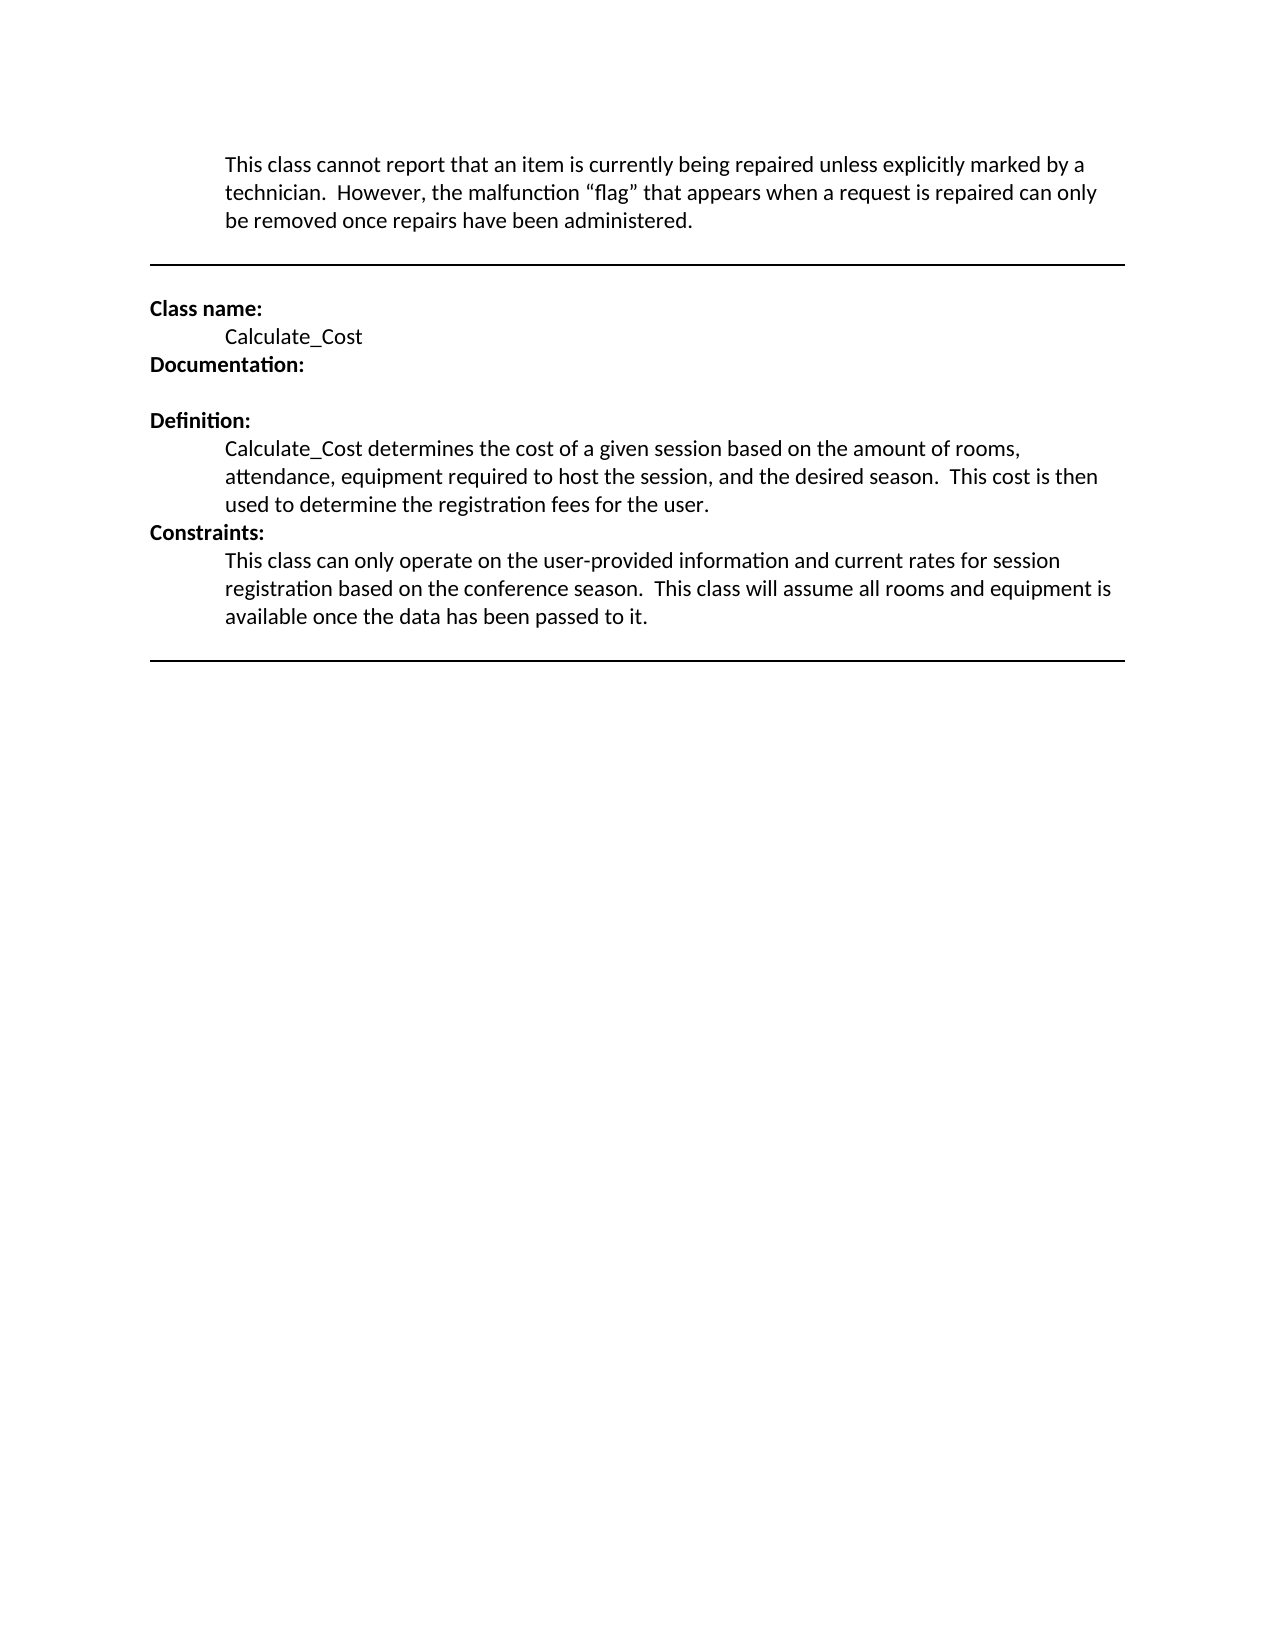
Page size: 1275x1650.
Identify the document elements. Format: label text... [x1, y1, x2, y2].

text Calculate_Cost determines the cost of a given session based on the amount of rooms, attendance, equipment required to host the session, and the desired season. This cost is then used to determine the registration fees for the user. [225, 434, 1125, 518]
text This class cannot report that an item is currently being repaired unless explicitly marked by a technician. However, the malfunction “flag” that appears when a request is repaired can only be removed once repairs have been administered. [225, 150, 1125, 234]
text Definition: [150, 406, 1125, 434]
text Calculate_Cost [150, 322, 1125, 350]
text Class name: [150, 294, 1125, 322]
text Documentation: [150, 350, 1125, 378]
text Constraints: [150, 518, 1125, 546]
text This class can only operate on the user-provided information and current rates for session registration based on the conference season. This class will assume all rooms and equipment is available once the data has been passed to it. [225, 546, 1125, 630]
